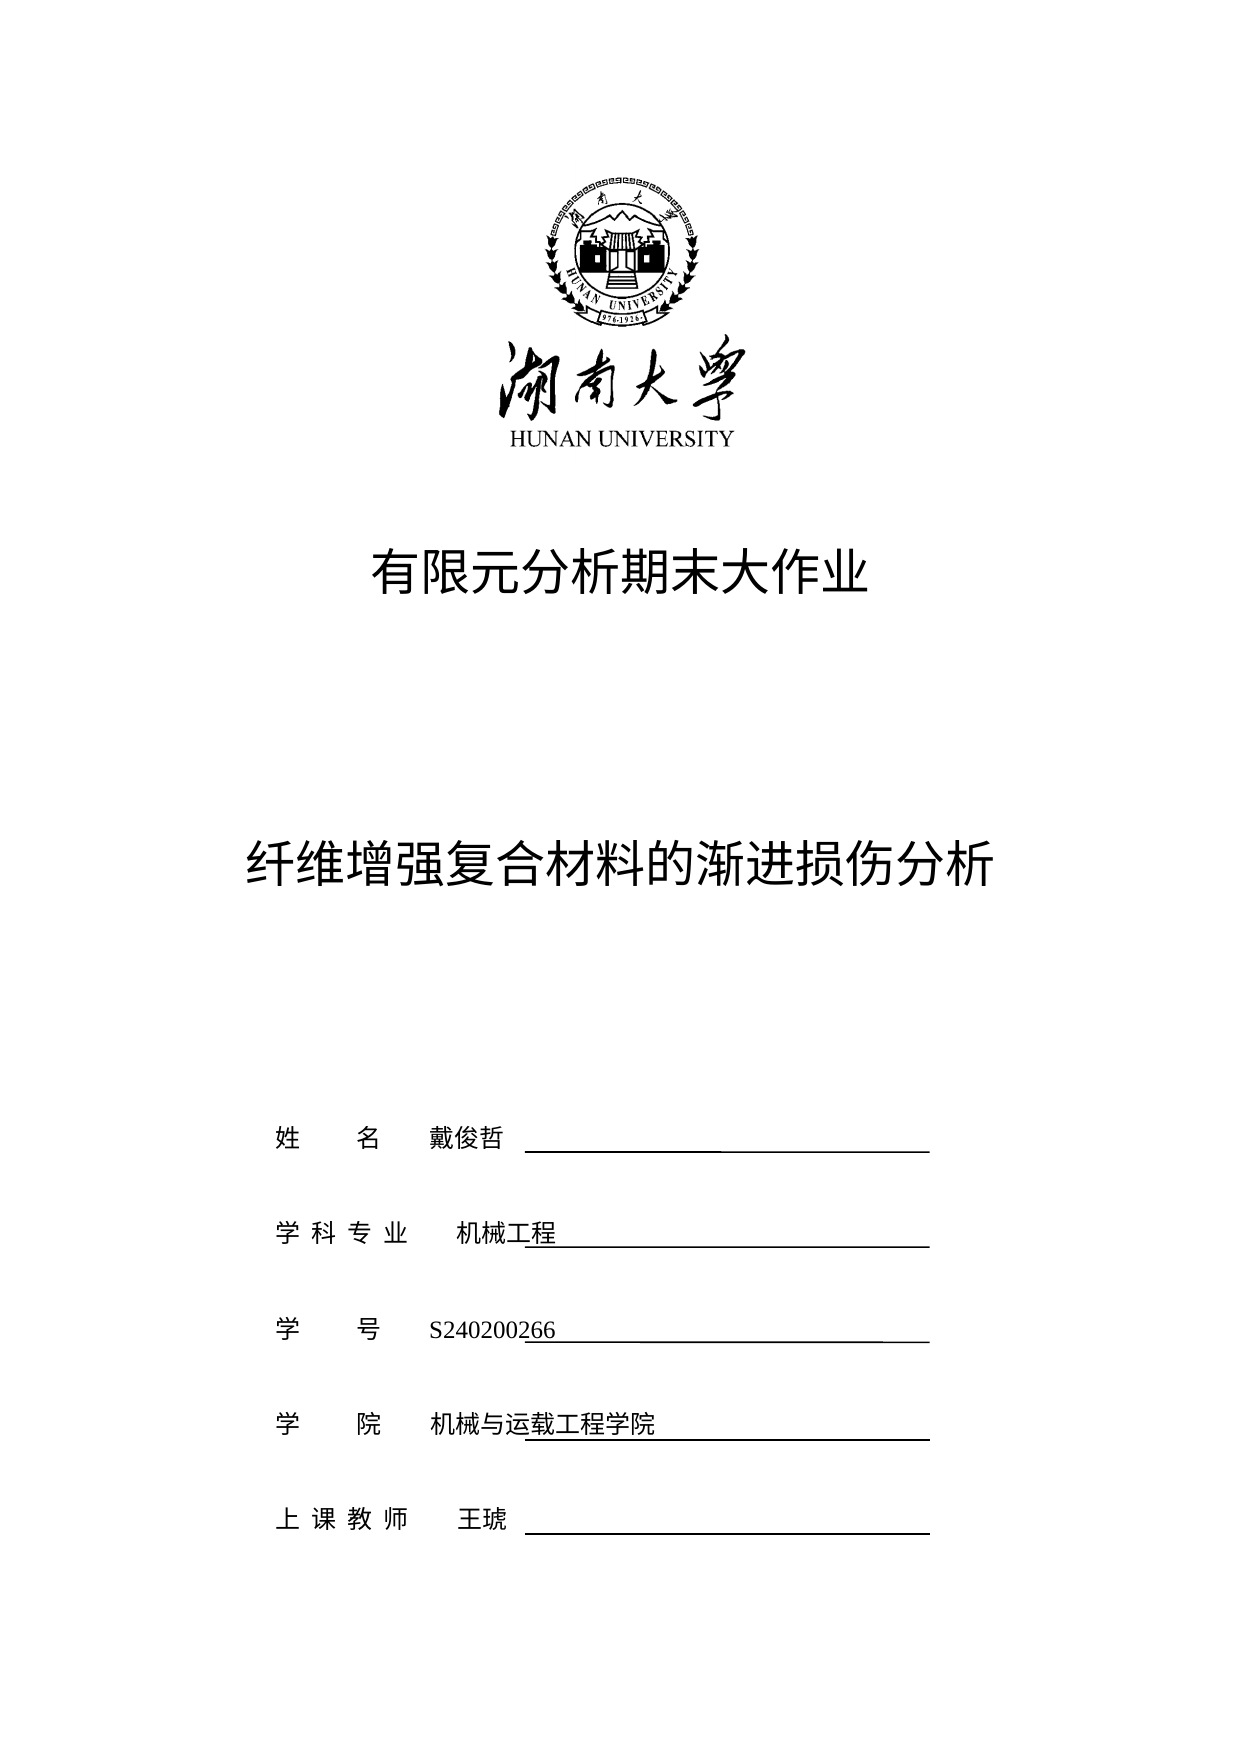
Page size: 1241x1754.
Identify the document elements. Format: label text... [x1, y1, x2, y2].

text 学 院 机械与运载工程学院 [275, 1390, 1053, 1455]
text 学 科 专 业 机械工程 [275, 1199, 1053, 1264]
picture [480, 162, 760, 464]
text 姓 名 戴俊哲 [275, 1104, 1053, 1169]
text 上 课 教 师 王琥 [275, 1485, 1053, 1550]
text 纤维增强复合材料的渐进损伤分析 [187, 812, 1053, 909]
text 学 号 S240200266 [275, 1295, 1053, 1360]
text 有限元分析期末大作业 [187, 519, 1053, 617]
